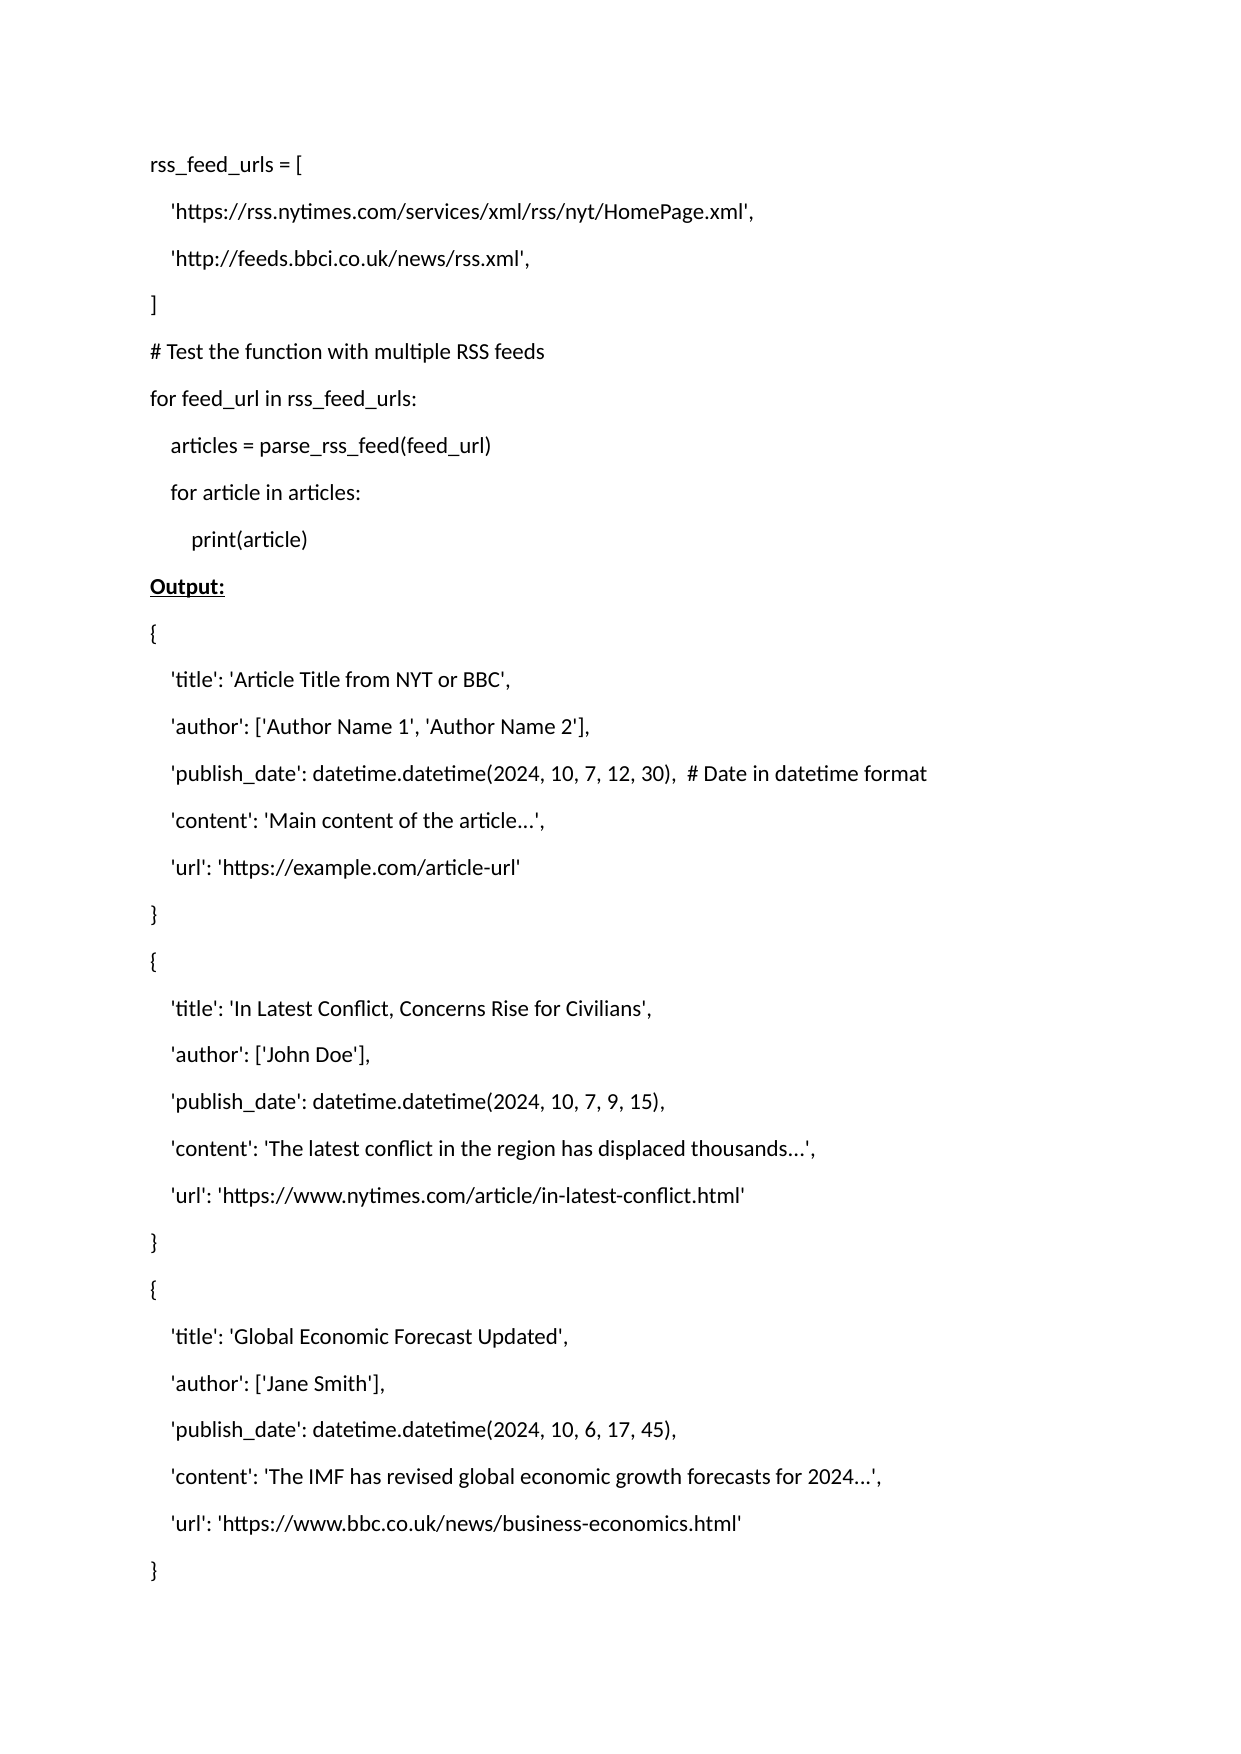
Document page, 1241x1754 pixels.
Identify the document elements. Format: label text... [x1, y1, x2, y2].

text articles = parse_rss_feed(feed_url) [150, 431, 1090, 459]
text 'title': 'Article Title from NYT or BBC', [150, 666, 1090, 694]
text 'content': 'The IMF has revised global economic growth forecasts for 2024...', [150, 1462, 1090, 1491]
text rss_feed_urls = [ [150, 150, 1090, 178]
text print(article) [150, 525, 1090, 553]
text 'author': ['Jane Smith'], [150, 1369, 1090, 1397]
text 'author': ['John Doe'], [150, 1041, 1090, 1069]
text for article in articles: [150, 478, 1090, 506]
text 'http://feeds.bbci.co.uk/news/rss.xml', [150, 244, 1090, 272]
text { [150, 619, 1090, 647]
text for feed_url in rss_feed_urls: [150, 384, 1090, 412]
text } [150, 900, 1090, 928]
text 'title': 'In Latest Conflict, Concerns Rise for Civilians', [150, 994, 1090, 1022]
text } [150, 1228, 1090, 1256]
text 'url': 'https://example.com/article-url' [150, 853, 1090, 881]
text # Test the function with multiple RSS feeds [150, 337, 1090, 366]
text ] [150, 291, 1090, 319]
text 'publish_date': datetime.datetime(2024, 10, 7, 9, 15), [150, 1087, 1090, 1116]
text 'https://rss.nytimes.com/services/xml/rss/nyt/HomePage.xml', [150, 197, 1090, 225]
text 'publish_date': datetime.datetime(2024, 10, 6, 17, 45), [150, 1416, 1090, 1444]
text 'content': 'The latest conflict in the region has displaced thousands...', [150, 1134, 1090, 1162]
text 'author': ['Author Name 1', 'Author Name 2'], [150, 712, 1090, 741]
text Output: [150, 572, 1090, 600]
text 'publish_date': datetime.datetime(2024, 10, 7, 12, 30), # Date in datetime format [150, 759, 1090, 787]
text } [150, 1556, 1090, 1584]
text 'title': 'Global Economic Forecast Updated', [150, 1322, 1090, 1350]
text 'content': 'Main content of the article...', [150, 806, 1090, 834]
text { [150, 947, 1090, 975]
text 'url': 'https://www.bbc.co.uk/news/business-economics.html' [150, 1509, 1090, 1537]
text 'url': 'https://www.nytimes.com/article/in-latest-conflict.html' [150, 1181, 1090, 1209]
text { [150, 1275, 1090, 1303]
